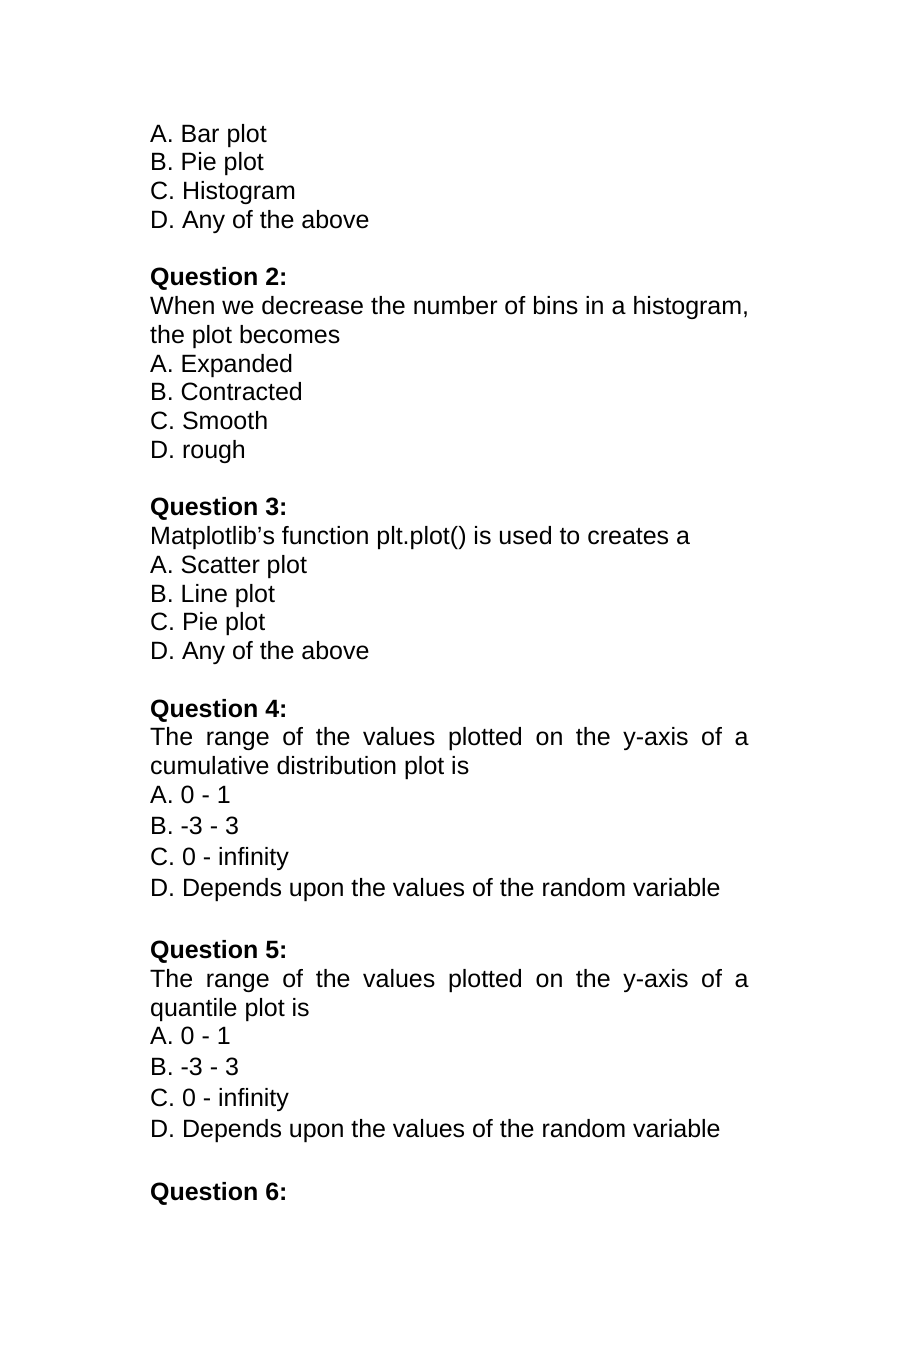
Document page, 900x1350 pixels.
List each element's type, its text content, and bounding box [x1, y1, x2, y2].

text B. Contracted [150, 377, 750, 406]
text C. Smooth [150, 406, 750, 435]
text B. Line plot [150, 578, 750, 607]
text Question 5: [150, 935, 750, 964]
text Question 2: [150, 262, 750, 291]
text D. Depends upon the values of the random variable [150, 873, 750, 902]
text D. Any of the above [150, 636, 750, 665]
text B. Pie plot [150, 147, 750, 176]
text C. 0 - infinity [150, 842, 750, 871]
text B. -3 - 3 [150, 811, 750, 839]
text When we decrease the number of bins in a histogram, the plot becomes [150, 291, 750, 348]
text B. -3 - 3 [150, 1052, 750, 1081]
text D. rough [150, 435, 750, 463]
text Question 4: [150, 693, 750, 722]
text C. Pie plot [150, 607, 750, 636]
text D. Any of the above [150, 205, 750, 233]
text D. Depends upon the values of the random variable [150, 1114, 750, 1143]
text C. Histogram [150, 176, 750, 205]
text A. Bar plot [150, 118, 750, 147]
text Question 6: [150, 1176, 750, 1205]
text A. Expanded [150, 348, 750, 377]
text The range of the values plotted on the y-axis of a cumulative distribution plot is [150, 722, 750, 780]
text A. 0 - 1 [150, 1021, 750, 1050]
text A. 0 - 1 [150, 780, 750, 808]
text The range of the values plotted on the y-axis of a quantile plot is [150, 964, 750, 1021]
text Matplotlib’s function plt.plot() is used to creates a [150, 521, 750, 550]
text A. Scatter plot [150, 550, 750, 578]
text Question 3: [150, 492, 750, 521]
text C. 0 - infinity [150, 1083, 750, 1112]
